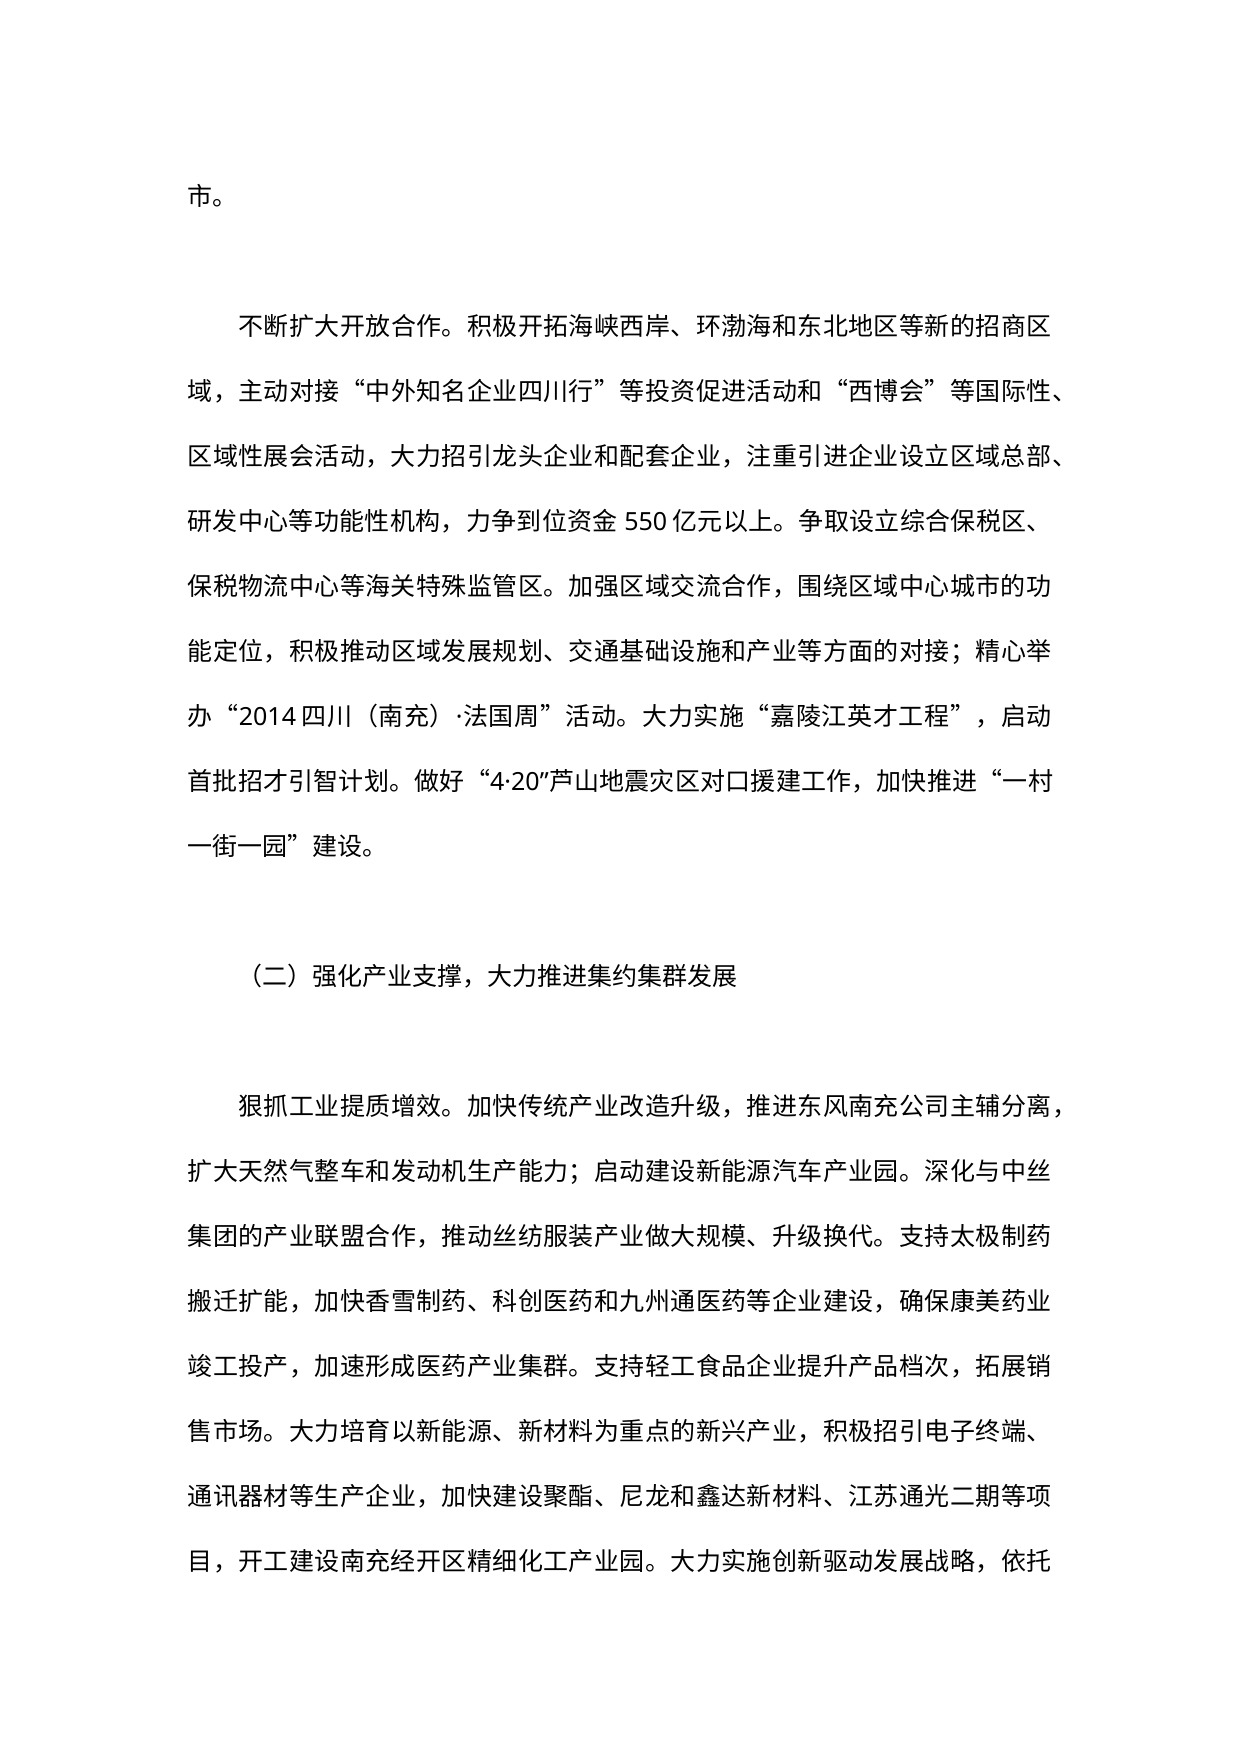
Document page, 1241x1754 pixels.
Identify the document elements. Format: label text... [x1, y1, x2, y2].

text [187, 1072, 1053, 1592]
text （二）强化产业支撑，大力推进集约集群发展 [187, 942, 1053, 1007]
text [187, 162, 1053, 227]
text 不断扩大开放合作。积极开拓海峡西岸、环渤海和东北地区等新的招商区域，主动对接“中外知名企业四川行”等投资促进活动和“西博会”等国际性、区域性展会活动，大力招引龙头企业和配套企业，注重引进企业设立区域总部、研发中心等功能性机构，力争到位资金550亿元以上。争取设立综合保税区、保税物流中心等海关特殊监管区。加强区域交流合作，围绕区域中心城市的功能定位，积极推动区域发展规划、交通基础设施和产业等方面的对接；精心举办“2014四川（南充）·法国周”活动。大力实施“嘉陵江英才工程”，启动首批招才引智计划。做好“4·20”芦山地震灾区对口援建工作，加快推进“一村一街一园”建设。 [187, 292, 1053, 877]
